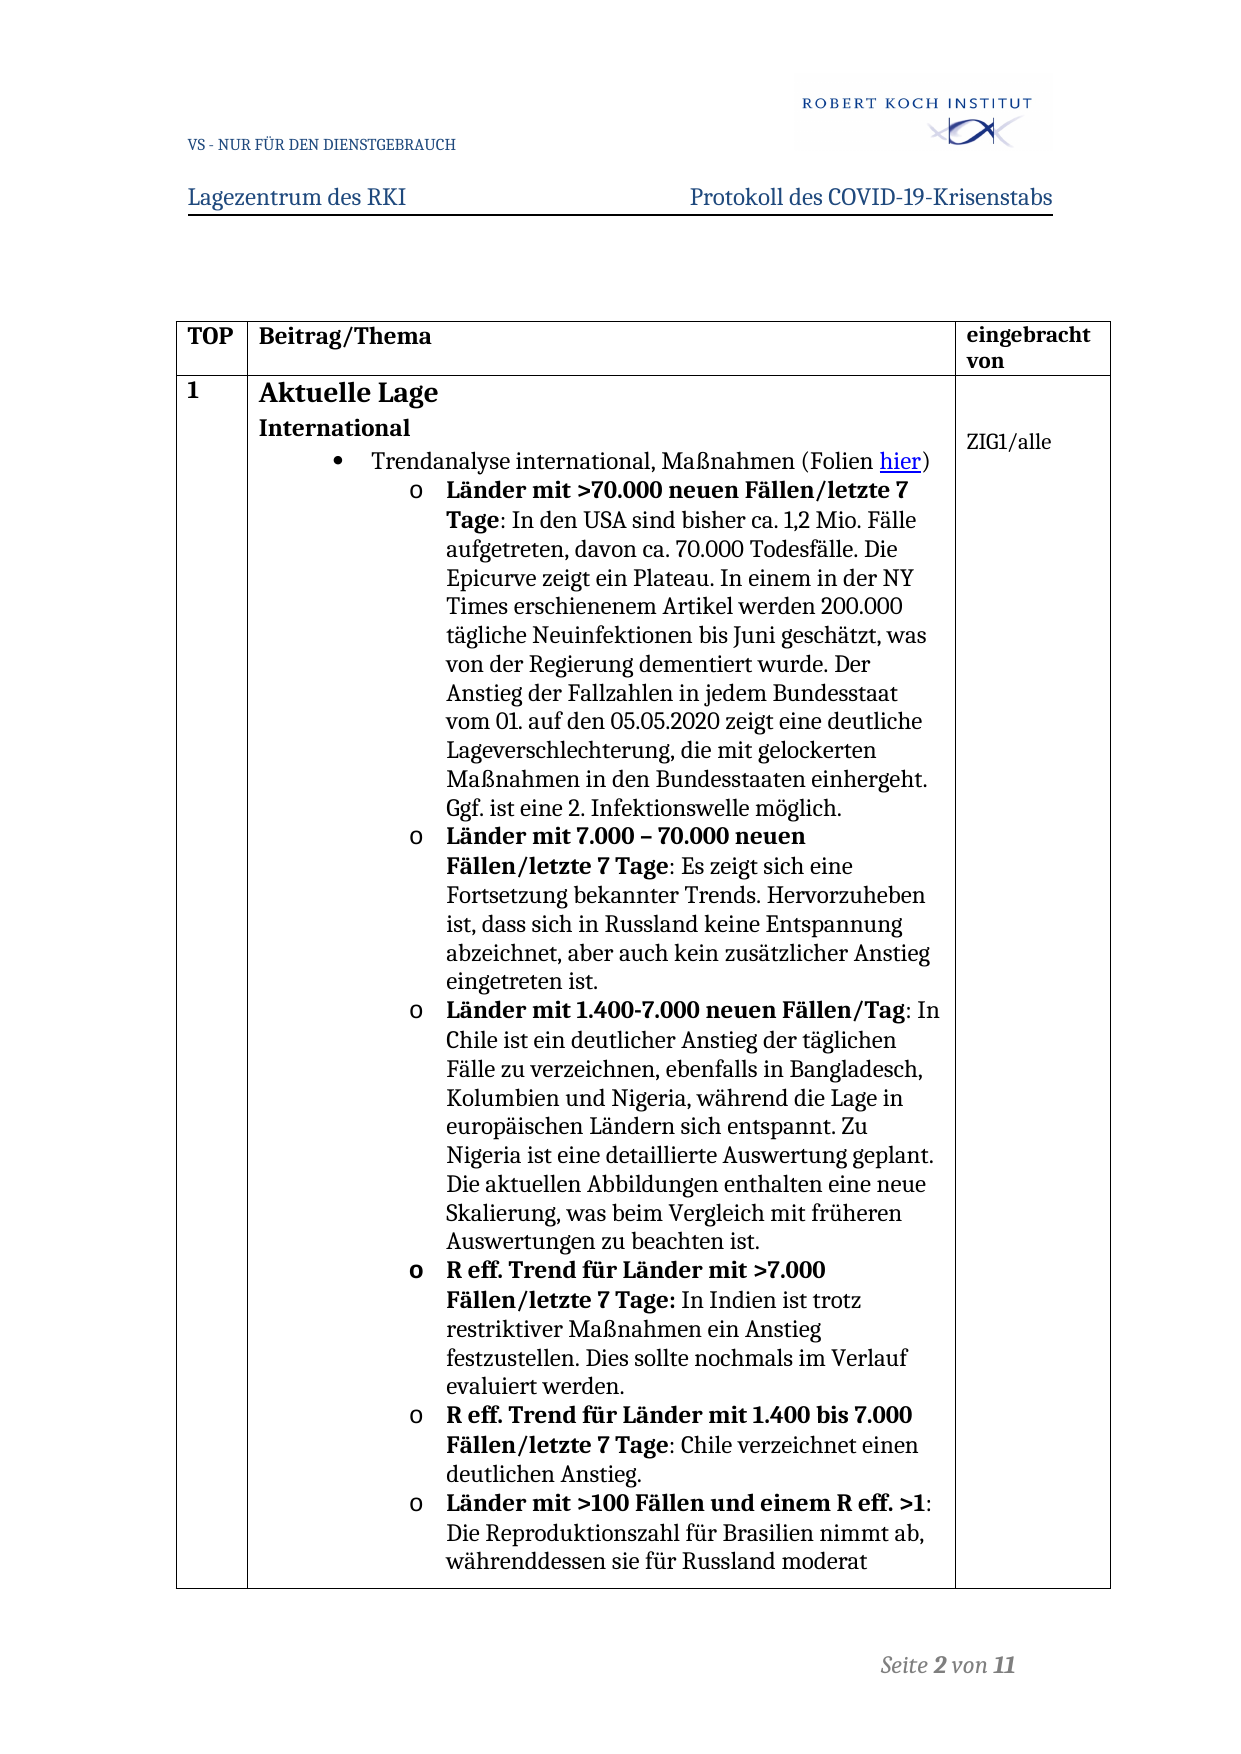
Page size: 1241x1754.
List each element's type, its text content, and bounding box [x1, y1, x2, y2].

table_cell ZIG1/alle Alle FG32 Alle [956, 376, 1110, 1588]
table_header TOP [177, 322, 247, 375]
table_header Beitrag/Thema [248, 322, 955, 375]
table_header eingebracht von [956, 322, 1110, 375]
picture [794, 73, 1053, 151]
table_cell 1 [177, 376, 247, 1588]
